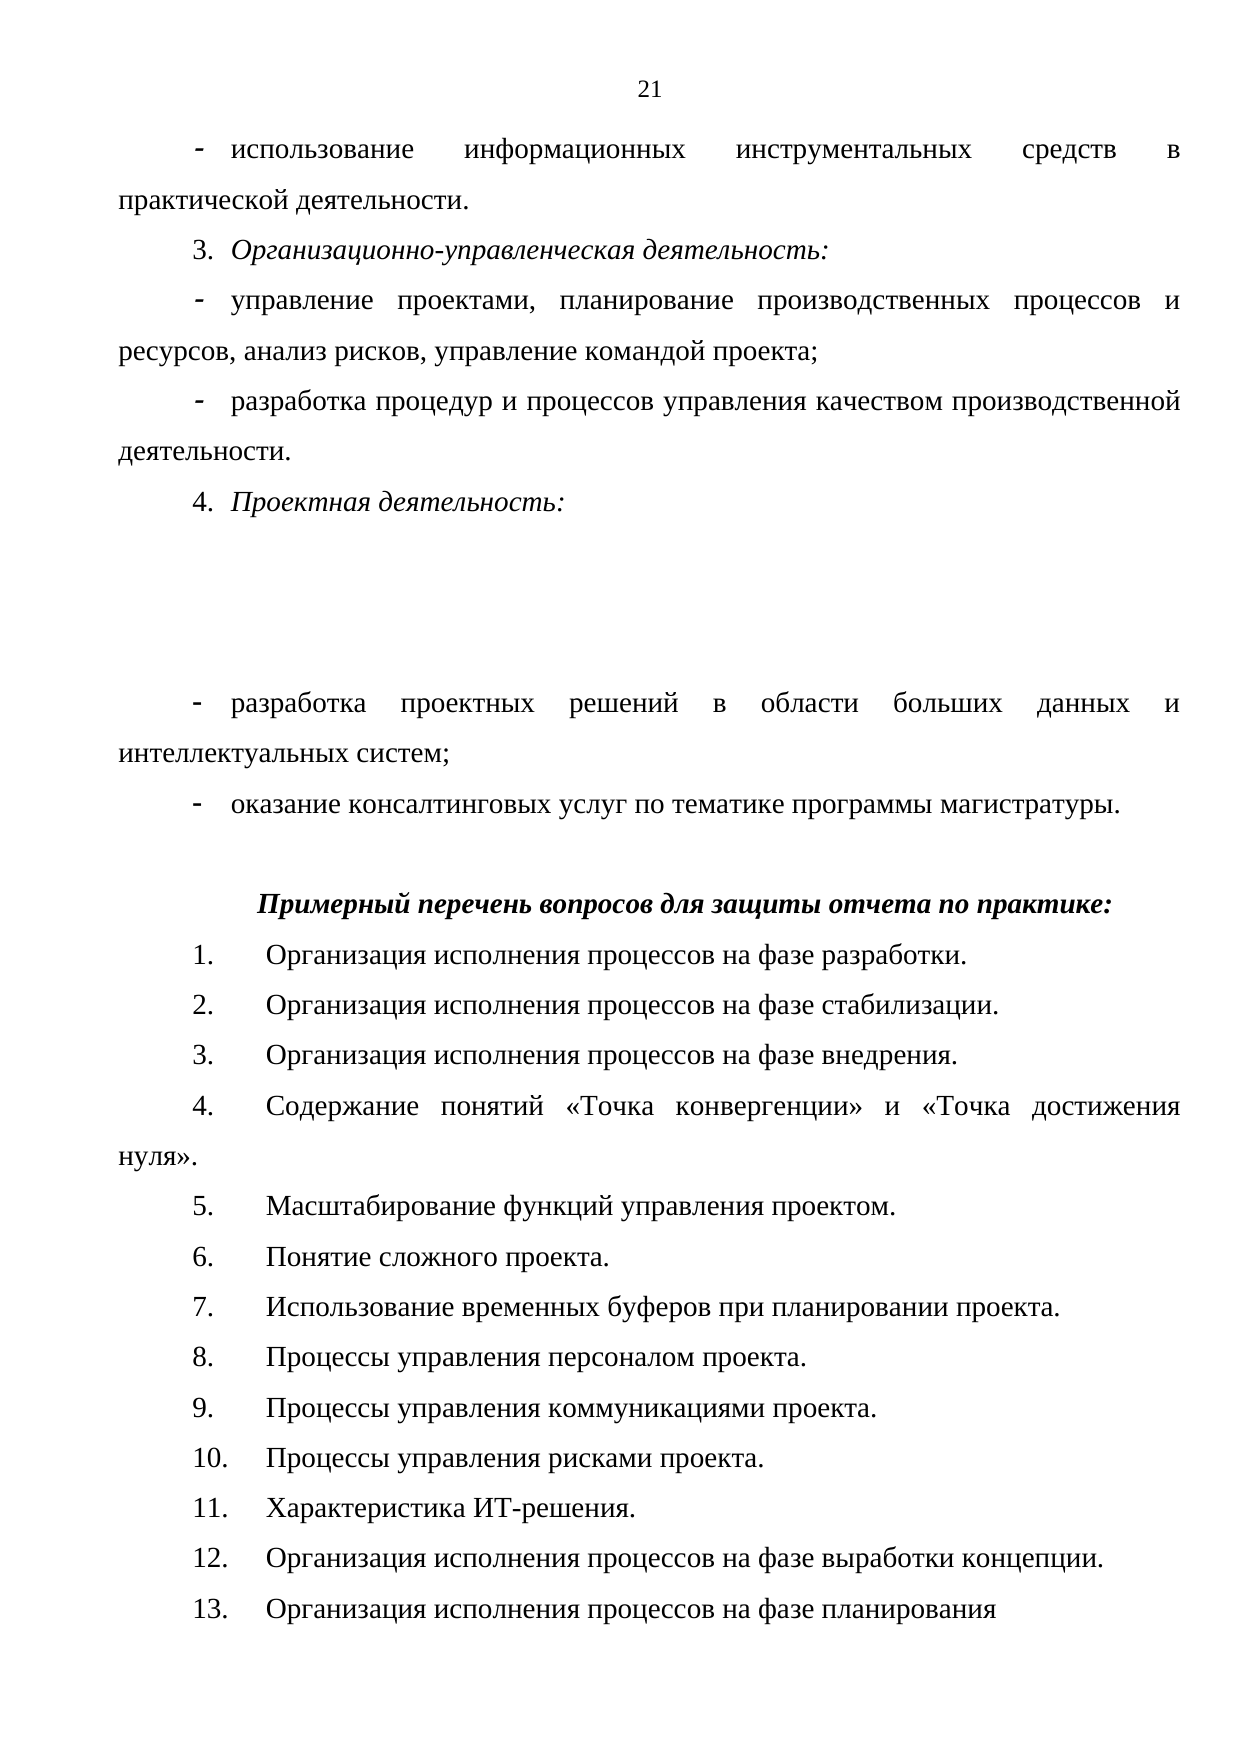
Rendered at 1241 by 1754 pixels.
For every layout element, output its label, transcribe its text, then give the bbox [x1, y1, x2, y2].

list Организация исполнения процессов на фазе разработки. [118, 937, 1181, 970]
list Организация исполнения процессов на фазе внедрения. [118, 1037, 1181, 1071]
list Проектная деятельность: [118, 484, 1181, 517]
list Содержание понятий «Точка конвергенции» и «Точка достижения нуля». [118, 1088, 1181, 1172]
list управление проектами, планирование производственных процессов и ресурсов, анализ рисков, управление командой проекта; [118, 282, 1181, 366]
text Примерный перечень вопросов для защиты отчета по практике: [118, 887, 1181, 920]
list Организация исполнения процессов на фазе выработки концепции. [118, 1541, 1181, 1574]
list Понятие сложного проекта. [118, 1239, 1181, 1272]
list Процессы управления персоналом проекта. [118, 1339, 1181, 1373]
list Процессы управления рисками проекта. [118, 1440, 1181, 1473]
list Масштабирование функций управления проектом. [118, 1188, 1181, 1222]
list Использование временных буферов при планировании проекта. [118, 1289, 1181, 1323]
list Организационно-управленческая деятельность: [118, 232, 1181, 266]
list использование информационных инструментальных средств в практической деятельности. [118, 131, 1181, 215]
list Процессы управления коммуникациями проекта. [118, 1390, 1181, 1423]
list Организация исполнения процессов на фазе стабилизации. [118, 987, 1181, 1021]
list оказание консалтинговых услуг по тематике программы магистратуры. [118, 786, 1181, 819]
list разработка процедур и процессов управления качеством производственной деятельности. [118, 383, 1181, 467]
list разработка проектных решений в области больших данных и интеллектуальных систем; [118, 685, 1181, 769]
list Организация исполнения процессов на фазе планирования [118, 1591, 1181, 1624]
list Характеристика ИТ-решения. [118, 1490, 1181, 1524]
